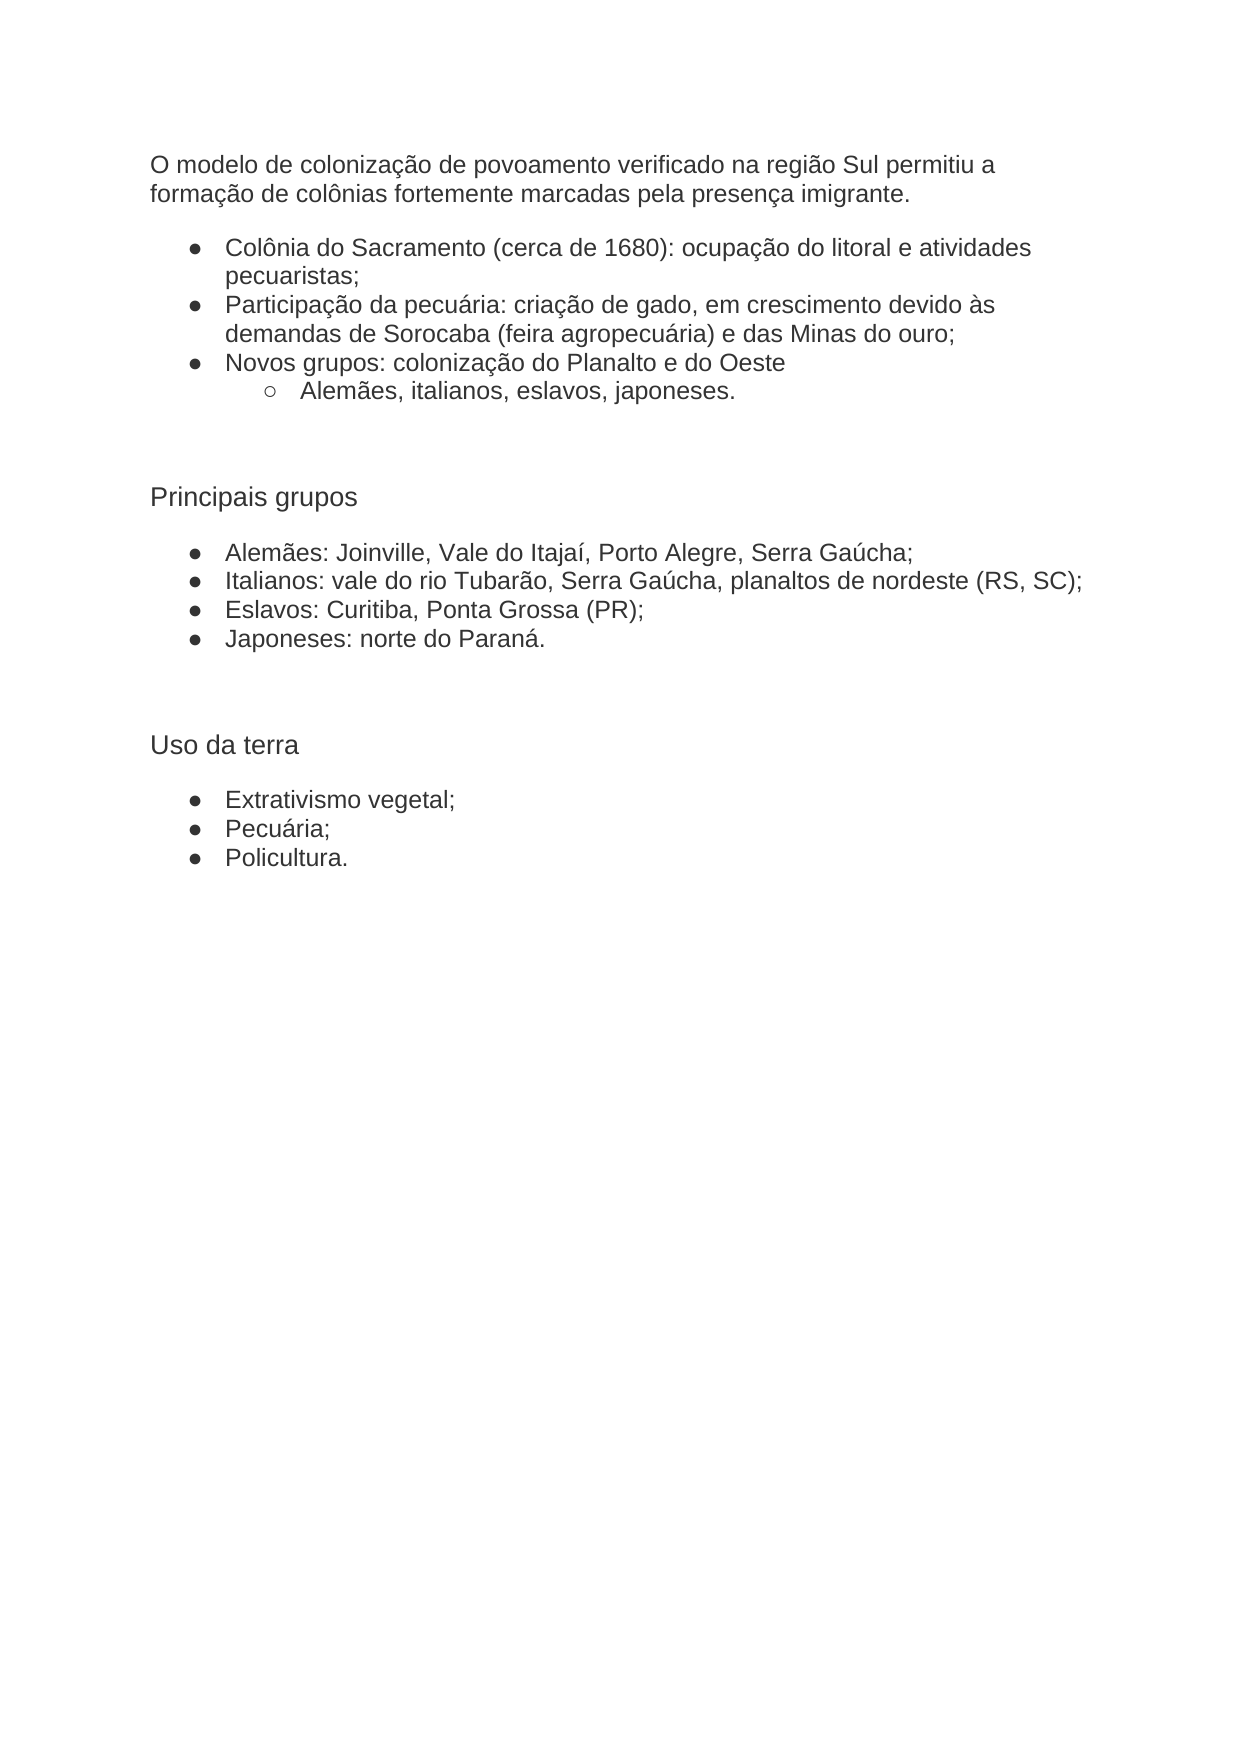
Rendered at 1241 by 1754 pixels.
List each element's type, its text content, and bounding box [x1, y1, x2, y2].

text Uso da terra [150, 729, 1090, 760]
list Colônia do Sacramento (cerca de 1680): ocupação do litoral e atividades pecuaristas; [187, 232, 1090, 290]
list Policultura. [187, 843, 1090, 871]
list Eslavos: Curitiba, Ponta Grossa (PR); [187, 595, 1090, 624]
list Italianos: vale do rio Tubarão, Serra Gaúcha, planaltos de nordeste (RS, SC); [187, 566, 1090, 595]
list Japoneses: norte do Paraná. [187, 624, 1090, 653]
text Principais grupos [150, 481, 1090, 513]
list Novos grupos: colonização do Planalto e do Oeste [187, 347, 1090, 376]
list Participação da pecuária: criação de gado, em crescimento devido às demandas de Sorocaba (feira agropecuária) e das Minas do ouro; [187, 290, 1090, 347]
list Extrativismo vegetal; [187, 785, 1090, 814]
list Alemães, italianos, eslavos, japoneses. [262, 376, 1090, 405]
list Pecuária; [187, 814, 1090, 843]
list Alemães: Joinville, Vale do Itajaí, Porto Alegre, Serra Gaúcha; [187, 538, 1090, 566]
text O modelo de colonização de povoamento verificado na região Sul permitiu a formação de colônias fortemente marcadas pela presença imigrante. [150, 150, 1090, 207]
